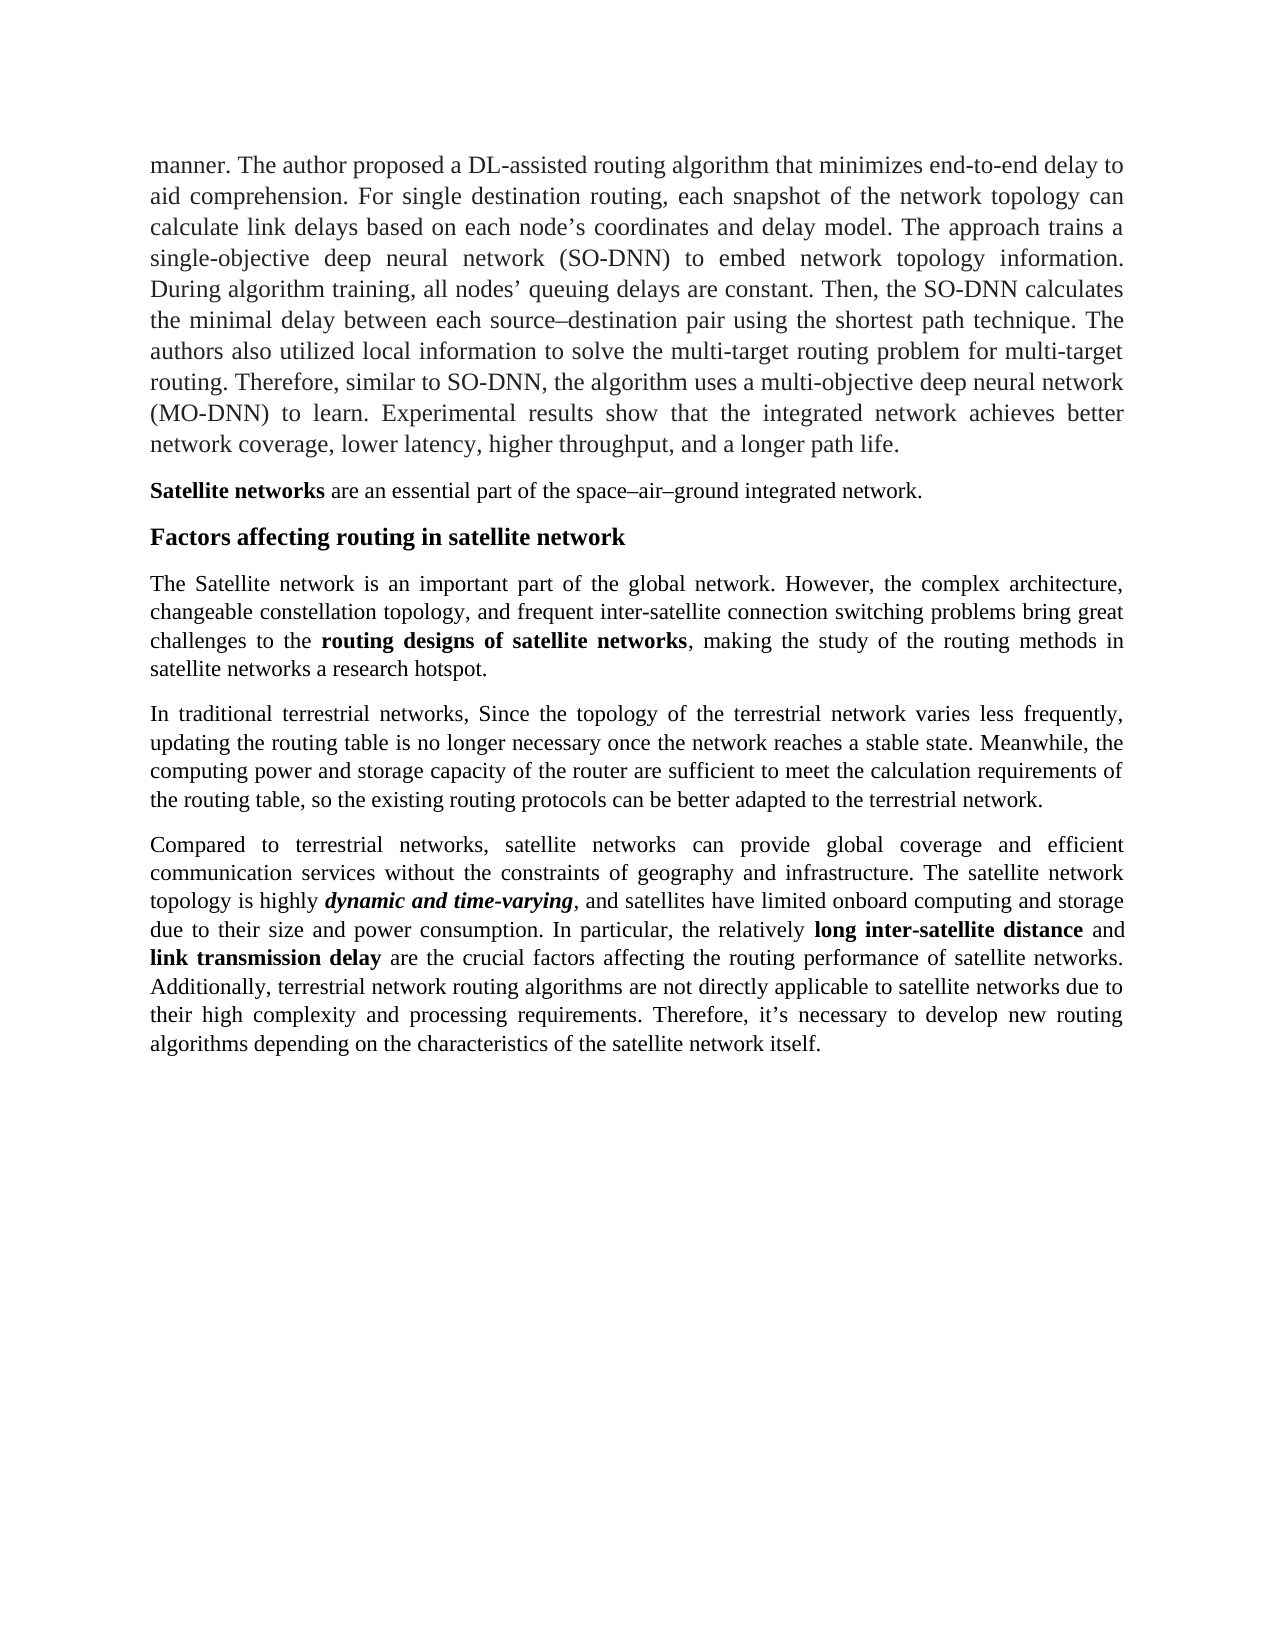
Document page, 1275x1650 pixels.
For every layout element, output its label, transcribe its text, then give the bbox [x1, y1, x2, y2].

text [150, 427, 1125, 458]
text In traditional terrestrial networks, Since the topology of the terrestrial network varies less frequently, updating the routing table is no longer necessary once the network reaches a stable state. Meanwhile, the computing power and storage capacity of the router are sufficient to meet the calculation requirements of the routing table, so the existing routing protocols can be better adapted to the terrestrial network. [150, 700, 1125, 812]
text Factors affecting routing in satellite network [150, 522, 1125, 551]
text Satellite networks are an essential part of the space–air–ground integrated network. [150, 477, 1125, 503]
text The Satellite network is an important part of the global network. However, the complex architecture, changeable constellation topology, and frequent inter-satellite connection switching problems bring great challenges to the routing designs of satellite networks, making the study of the routing methods in satellite networks a research hotspot. [150, 570, 1125, 682]
text Compared to terrestrial networks, satellite networks can provide global coverage and efficient communication services without the constraints of geography and infrastructure. The satellite network topology is highly dynamic and time-varying, and satellites have limited onboard computing and storage due to their size and power consumption. In particular, the relatively long inter-satellite distance and link transmission delay are the crucial factors affecting the routing performance of satellite networks. Additionally, terrestrial network routing algorithms are not directly applicable to satellite networks due to their high complexity and processing requirements. Therefore, it’s necessary to develop new routing algorithms depending on the characteristics of the satellite network itself. [150, 831, 1125, 1056]
